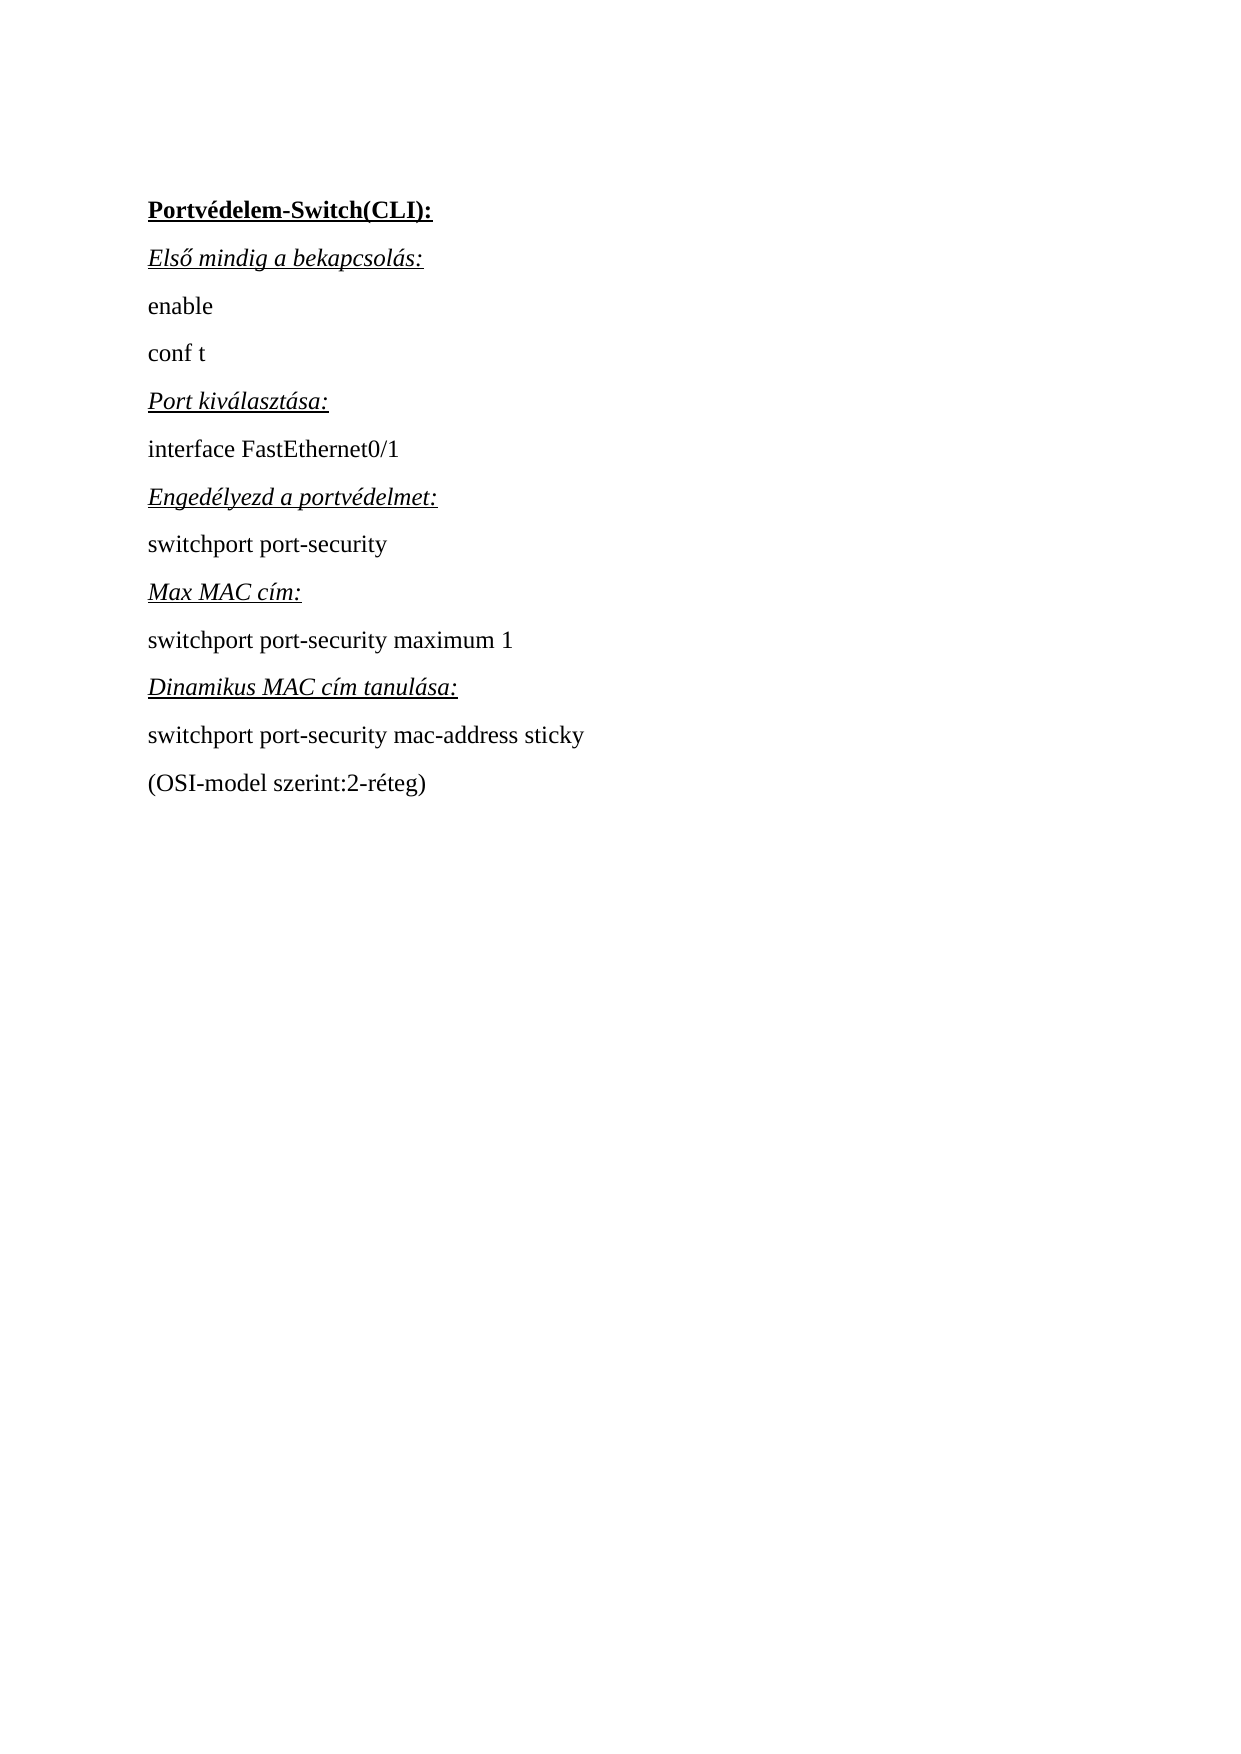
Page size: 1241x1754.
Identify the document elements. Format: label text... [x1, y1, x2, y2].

text conf t [148, 338, 1093, 367]
text enable [148, 291, 1093, 319]
text Engedélyezd a portvédelmet: [148, 482, 1093, 510]
text Portvédelem-Switch(CLI): [148, 195, 1093, 224]
text Első mindig a bekapcsolás: [148, 243, 1093, 272]
text switchport port-security maximum 1 [148, 625, 1093, 653]
text Port kiválasztása: [148, 386, 1093, 415]
text Dinamikus MAC cím tanulása: [148, 672, 1093, 701]
text Max MAC cím: [148, 577, 1093, 606]
text interface FastEthernet0/1 [148, 434, 1093, 463]
text switchport port-security [148, 529, 1093, 558]
text (OSI-model szerint:2-réteg) [148, 768, 1093, 797]
text switchport port-security mac-address sticky [148, 720, 1093, 749]
